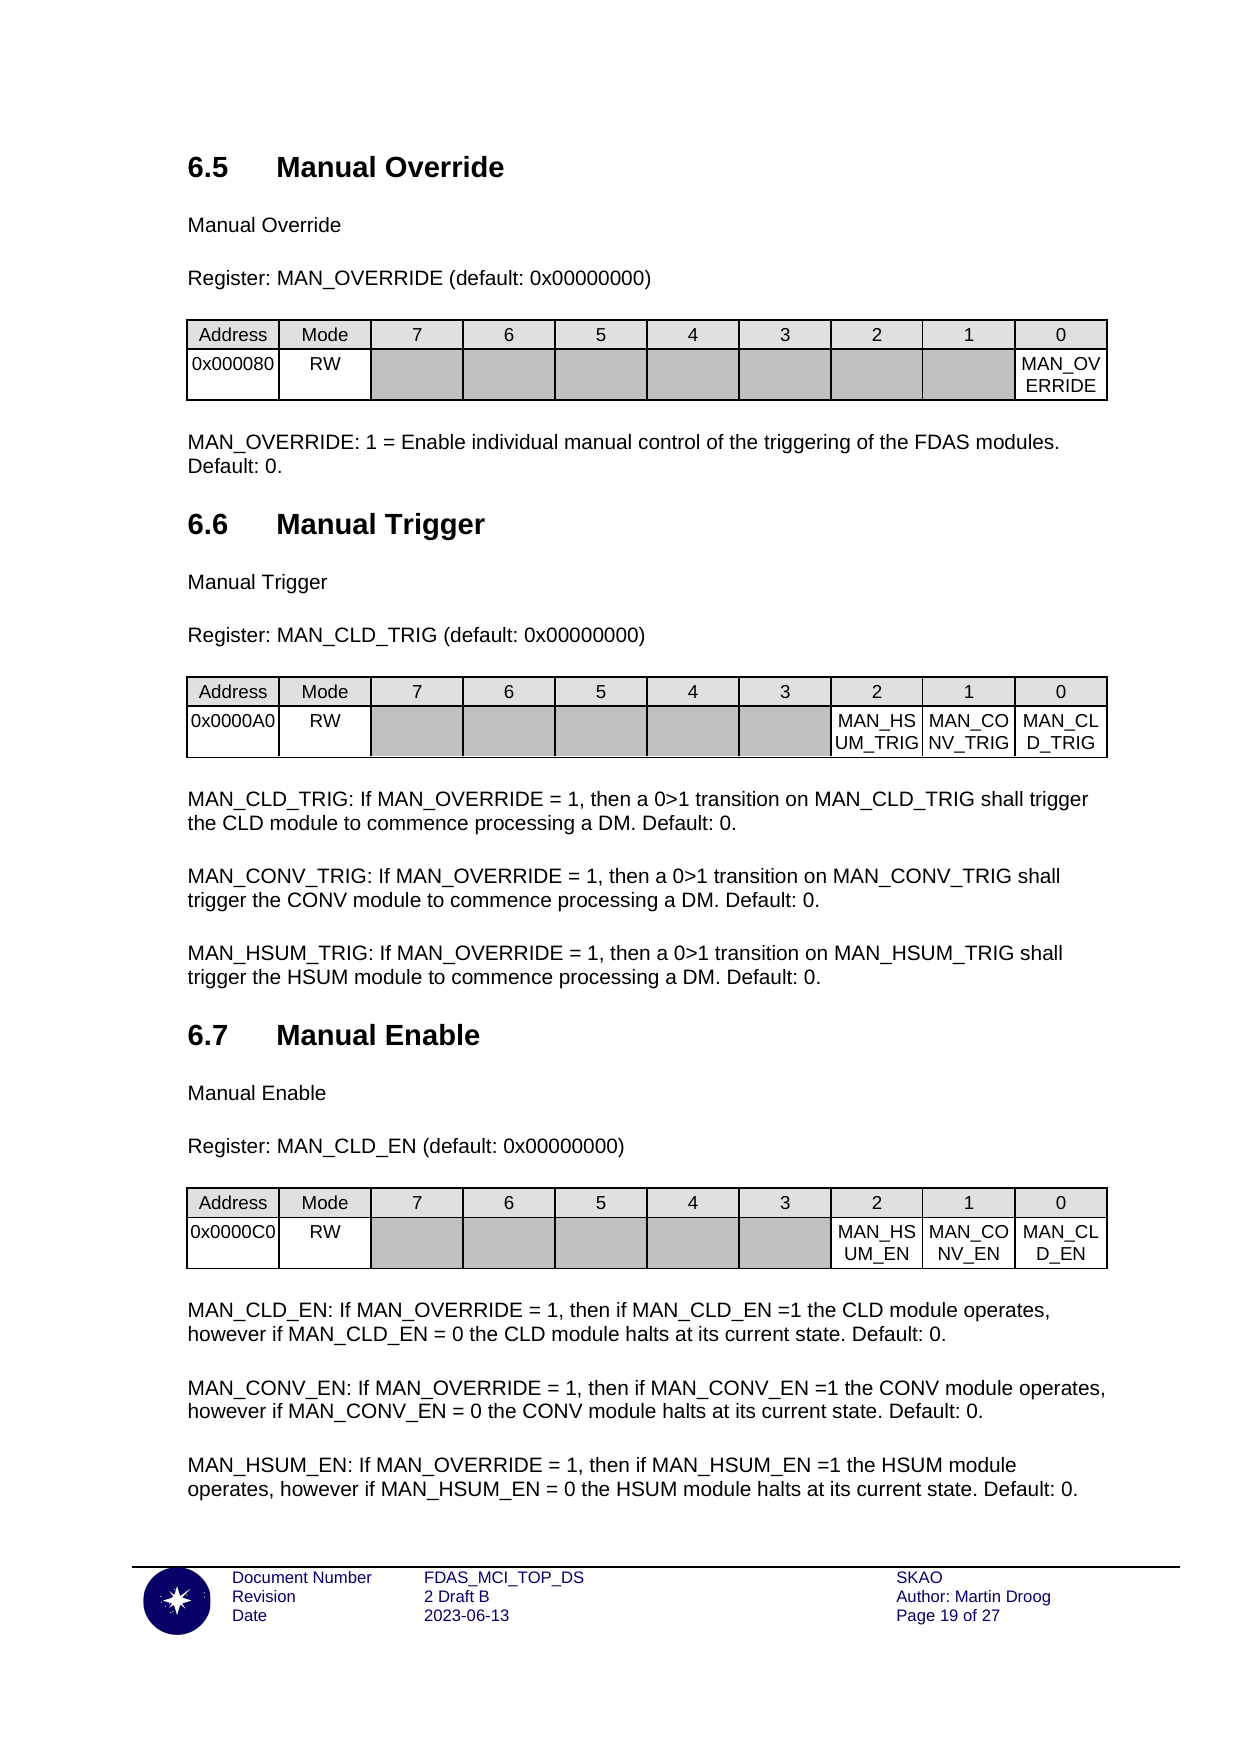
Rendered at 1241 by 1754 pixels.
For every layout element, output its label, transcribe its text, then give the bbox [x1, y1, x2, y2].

table_cell MAN_CONV_TRIG [923, 707, 1014, 756]
table_cell [740, 707, 830, 756]
table_header 1 [923, 678, 1014, 705]
text Manual Override [187, 213, 1107, 237]
table_cell RW [280, 1218, 370, 1268]
text MAN_HSUM_EN: If MAN_OVERRIDE = 1, then if MAN_HSUM_EN =1 the HSUM module operates, however if MAN_HSUM_EN = 0 the HSUM module halts at its current state. Default: 0. [187, 1452, 1107, 1500]
table_cell [648, 350, 738, 399]
table_cell MAN_CLD_TRIG [1016, 707, 1106, 756]
text MAN_OVERRIDE: 1 = Enable individual manual control of the triggering of the FDAS modules. Default: 0. [187, 430, 1107, 478]
table_cell [372, 707, 462, 756]
table_header 7 [372, 1189, 462, 1217]
table_header 5 [556, 678, 646, 705]
text Manual Enable [187, 1081, 1107, 1105]
text Register: MAN_CLD_EN (default: 0x00000000) [187, 1134, 1107, 1158]
text MAN_CONV_EN: If MAN_OVERRIDE = 1, then if MAN_CONV_EN =1 the CONV module operates, however if MAN_CONV_EN = 0 the CONV module halts at its current state. Default: 0. [187, 1375, 1107, 1423]
table_header Address [188, 321, 278, 348]
text MAN_CONV_TRIG: If MAN_OVERRIDE = 1, then a 0>1 transition on MAN_CONV_TRIG shall trigger the CONV module to commence processing a DM. Default: 0. [187, 864, 1107, 912]
table_cell MAN_CLD_EN [1016, 1218, 1106, 1268]
picture [143, 1567, 211, 1635]
table_cell [556, 1218, 646, 1268]
table_cell [556, 707, 646, 756]
table_cell [464, 350, 554, 399]
subtitle Manual Override [187, 150, 1107, 183]
table_header 0 [1016, 678, 1106, 705]
table_cell [464, 707, 554, 756]
table_header 0 [1016, 321, 1106, 348]
table_cell 0x0000A0 [188, 707, 278, 756]
table_header 2 [832, 321, 922, 348]
table_header 4 [648, 678, 738, 705]
table_cell [372, 1218, 462, 1268]
table_cell MAN_OVERRIDE [1016, 350, 1106, 399]
table_cell MAN_HSUM_TRIG [832, 707, 922, 756]
table_header 6 [464, 678, 554, 705]
table_header Address [188, 1189, 278, 1217]
table_header 0 [1016, 1189, 1106, 1217]
table_header 2 [832, 1189, 922, 1217]
table_header 4 [648, 1189, 738, 1217]
table_header 7 [372, 678, 462, 705]
table_cell [832, 350, 922, 399]
table_cell [372, 350, 462, 399]
table_cell RW [280, 350, 370, 399]
table_header Mode [280, 1189, 370, 1217]
table_cell MAN_HSUM_EN [832, 1218, 922, 1268]
text Register: MAN_OVERRIDE (default: 0x00000000) [187, 266, 1107, 290]
table_cell [464, 1218, 554, 1268]
text Register: MAN_CLD_TRIG (default: 0x00000000) [187, 623, 1107, 647]
table_cell [923, 350, 1014, 399]
text Manual Trigger [187, 570, 1107, 594]
table_cell [648, 1218, 738, 1268]
subtitle Manual Enable [187, 1018, 1107, 1052]
table_cell [556, 350, 646, 399]
text MAN_HSUM_TRIG: If MAN_OVERRIDE = 1, then a 0>1 transition on MAN_HSUM_TRIG shall trigger the HSUM module to commence processing a DM. Default: 0. [187, 941, 1107, 989]
table_cell [740, 350, 830, 399]
table_header 6 [464, 1189, 554, 1217]
table_cell 0x000080 [188, 350, 278, 399]
table_header 4 [648, 321, 738, 348]
table_cell MAN_CONV_EN [923, 1218, 1014, 1268]
subtitle Manual Trigger [187, 507, 1107, 541]
table_header Mode [280, 678, 370, 705]
table_header Address [188, 678, 278, 705]
table_header 3 [740, 321, 830, 348]
table_header 3 [740, 678, 830, 705]
table_header 5 [556, 321, 646, 348]
table_header 1 [923, 1189, 1014, 1217]
table_header 2 [832, 678, 922, 705]
table_cell [648, 707, 738, 756]
table_header 1 [923, 321, 1014, 348]
table_header 3 [740, 1189, 830, 1217]
text MAN_CLD_EN: If MAN_OVERRIDE = 1, then if MAN_CLD_EN =1 the CLD module operates, however if MAN_CLD_EN = 0 the CLD module halts at its current state. Default: 0. [187, 1298, 1107, 1346]
table_header 5 [556, 1189, 646, 1217]
table_cell 0x0000C0 [188, 1218, 278, 1268]
text MAN_CLD_TRIG: If MAN_OVERRIDE = 1, then a 0>1 transition on MAN_CLD_TRIG shall trigger the CLD module to commence processing a DM. Default: 0. [187, 787, 1107, 835]
table_header Mode [280, 321, 370, 348]
table_cell [740, 1218, 830, 1268]
table_header 6 [464, 321, 554, 348]
table_cell RW [280, 707, 370, 756]
table_header 7 [372, 321, 462, 348]
